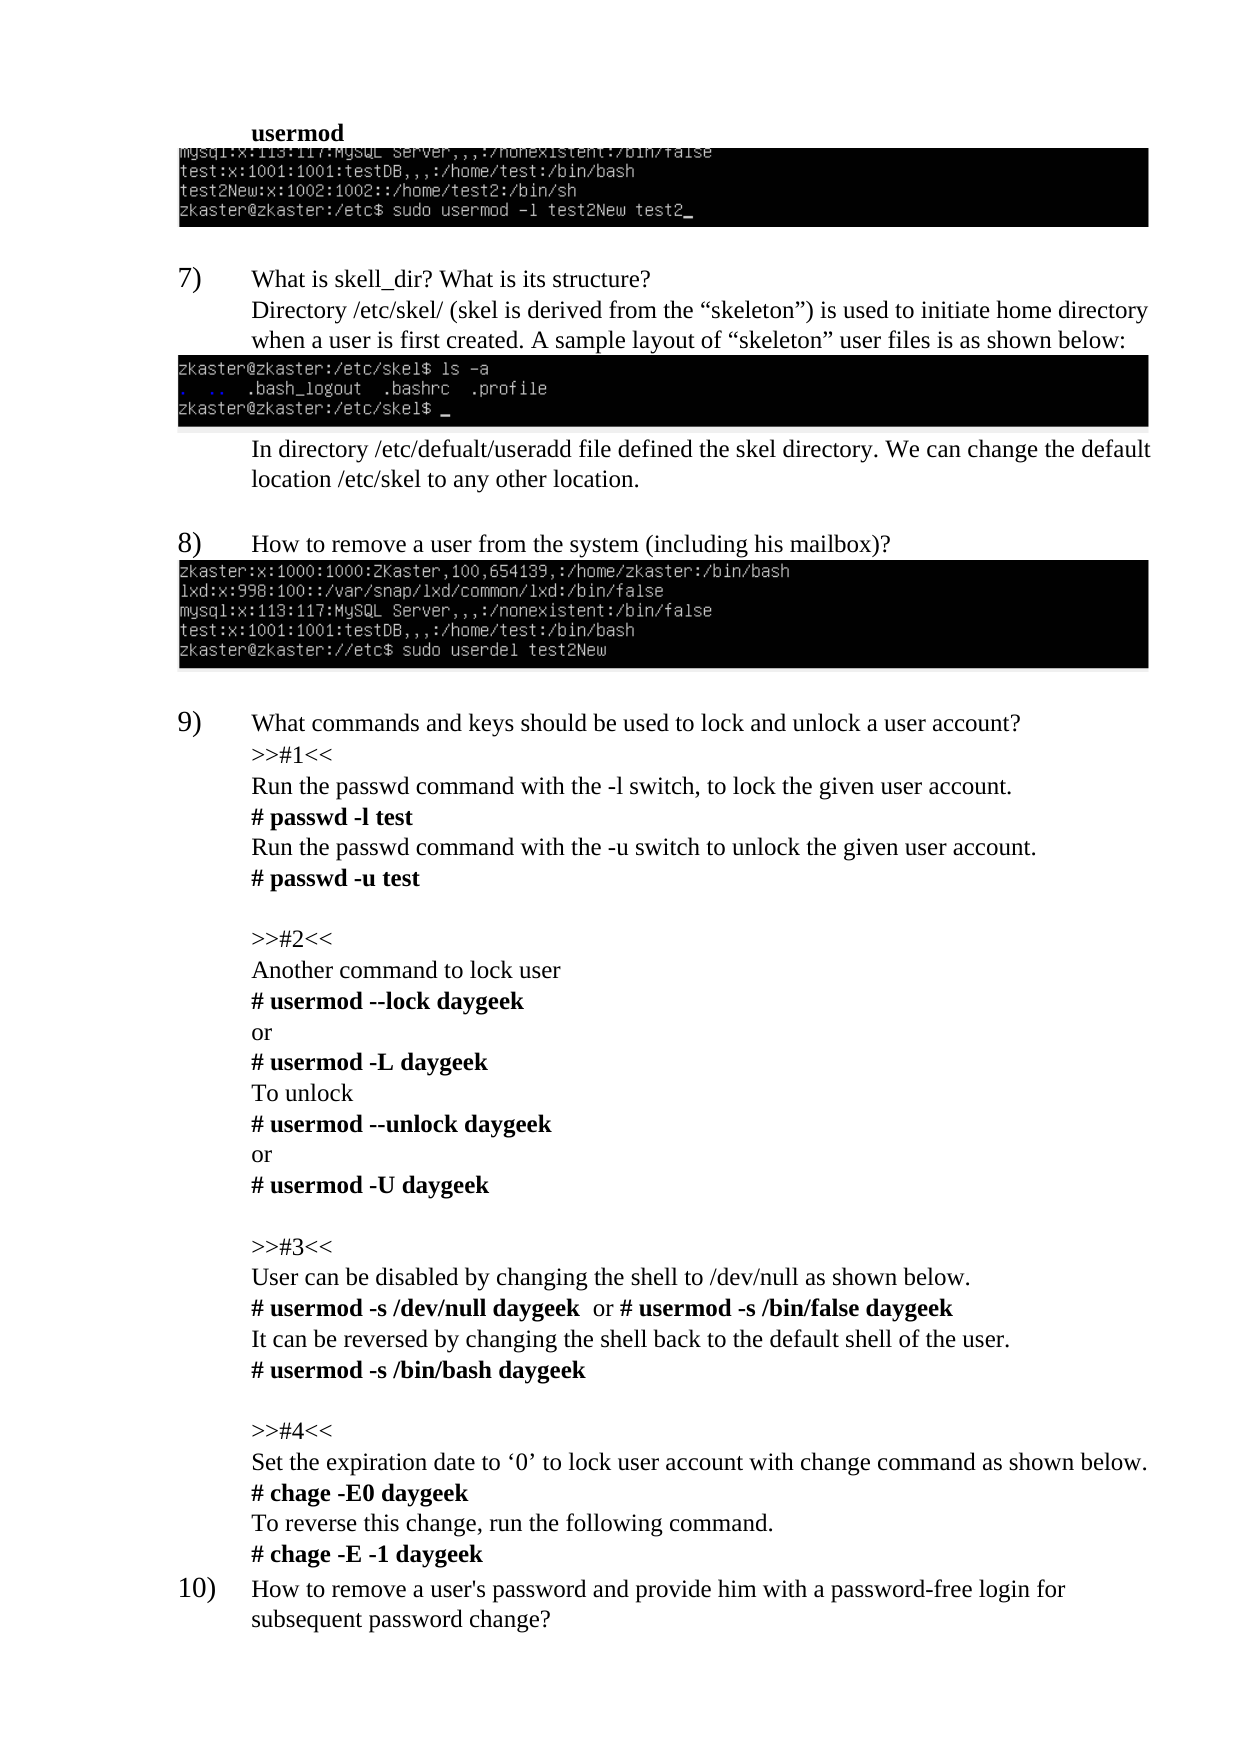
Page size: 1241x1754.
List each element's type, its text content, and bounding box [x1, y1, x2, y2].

text # usermod --unlock daygeek [251, 1109, 1152, 1138]
text >>#4<< [251, 1416, 1152, 1445]
text usermod [251, 118, 1152, 147]
text To reverse this change, run the following command. [251, 1508, 1152, 1537]
text Directory /etc/skel/ (skel is derived from the “skeleton”) is used to initiate home directory when a user is first created. A sample layout of “skeleton” user files is as shown below: [251, 295, 1152, 354]
text User can be disabled by changing the shell to /dev/null as shown below. [251, 1262, 1152, 1291]
text # chage -E0 daygeek [251, 1478, 1152, 1506]
text # usermod --lock daygeek [251, 986, 1152, 1015]
list How to remove a user from the system (including his mailbox)? [177, 525, 1152, 559]
list How to remove a user's password and provide him with a password-free login for subsequent password change? [177, 1570, 1152, 1633]
text # chage -E -1 daygeek [251, 1539, 1152, 1568]
list What commands and keys should be used to lock and unlock a user account? [177, 704, 1152, 738]
picture [177, 560, 1151, 672]
picture [177, 355, 1151, 433]
picture [177, 148, 1151, 227]
text # usermod -U daygeek [251, 1170, 1152, 1199]
text In directory /etc/defualt/useradd file defined the skel directory. We can change the default location /etc/skel to any other location. [251, 434, 1152, 492]
text or [251, 1017, 1152, 1045]
text # usermod -s /dev/null daygeek or # usermod -s /bin/false daygeek [251, 1293, 1152, 1322]
text Set the expiration date to ‘0’ to lock user account with change command as shown below. [251, 1447, 1152, 1476]
text # passwd -l test [251, 802, 1152, 830]
text Run the passwd command with the -u switch to unlock the given user account. [251, 832, 1152, 861]
text >>#3<< [251, 1232, 1152, 1261]
text >>#1<< [251, 740, 1152, 769]
text # passwd -u test [251, 863, 1152, 892]
text It can be reversed by changing the shell back to the default shell of the user. [251, 1324, 1152, 1353]
list What is skell_dir? What is its structure? [177, 260, 1152, 293]
text Run the passwd command with the -l switch, to lock the given user account. [251, 771, 1152, 799]
text >>#2<< [251, 924, 1152, 953]
text # usermod -s /bin/bash daygeek [251, 1355, 1152, 1383]
text # usermod -L daygeek [251, 1047, 1152, 1076]
text Another command to lock user [251, 955, 1152, 984]
text To unlock [251, 1078, 1152, 1107]
text or [251, 1139, 1152, 1168]
